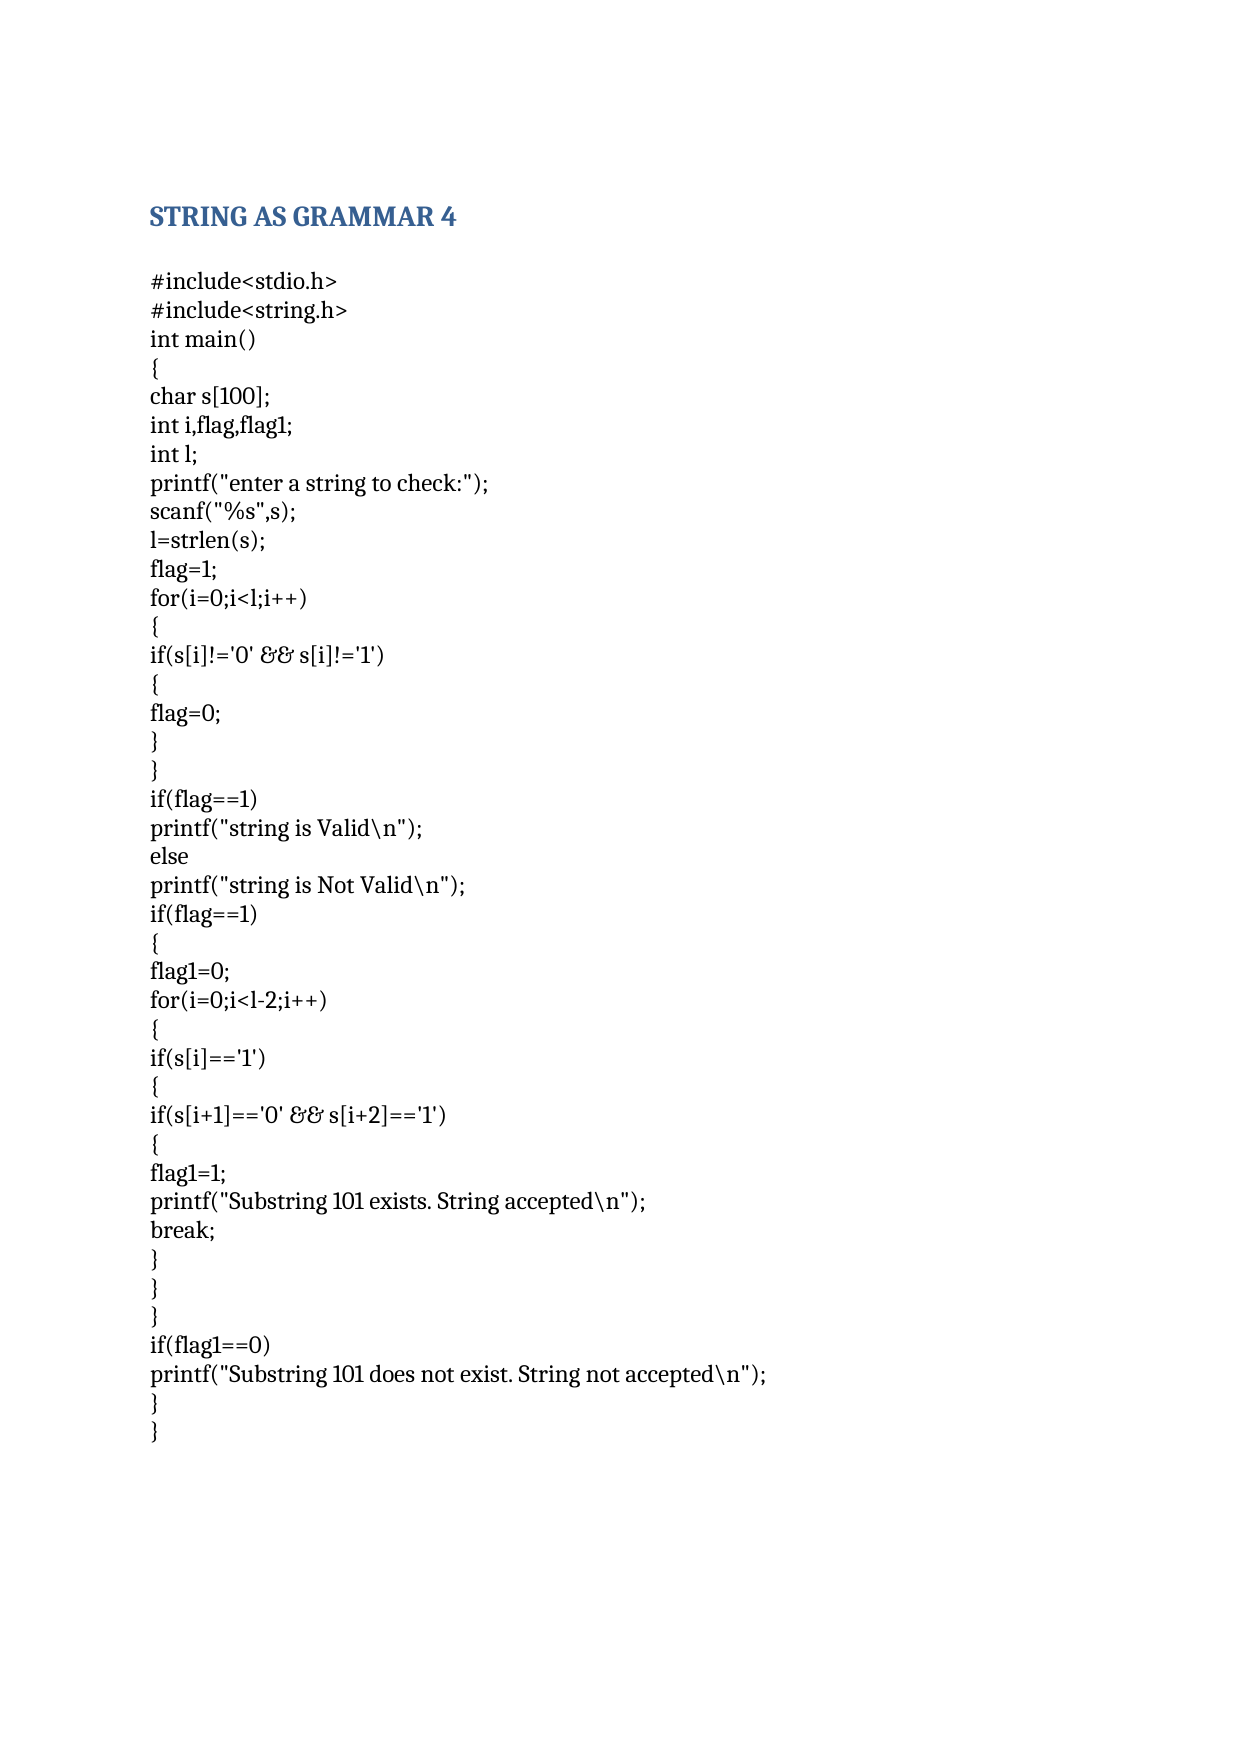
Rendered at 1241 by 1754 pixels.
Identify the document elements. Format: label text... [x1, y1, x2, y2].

text } [150, 756, 1090, 785]
text scanf("%s",s); [150, 497, 1090, 526]
text { [150, 612, 1090, 641]
text } [150, 727, 1090, 756]
text } [150, 1273, 1090, 1302]
text l=strlen(s); [150, 526, 1090, 555]
text } [150, 1245, 1090, 1273]
text flag1=1; [150, 1158, 1090, 1187]
text printf("string is Not Valid\n"); [150, 871, 1090, 900]
text } [150, 1302, 1090, 1331]
subtitle STRING AS GRAMMAR 4 [150, 200, 1090, 233]
text { [150, 1072, 1090, 1101]
text { [150, 928, 1090, 957]
text } [150, 1417, 1090, 1446]
text break; [150, 1216, 1090, 1245]
text } [150, 1388, 1090, 1417]
text if(s[i]=='1') [150, 1043, 1090, 1072]
text int l; [150, 440, 1090, 468]
text { [150, 1015, 1090, 1043]
text if(s[i]!='0' && s[i]!='1') [150, 641, 1090, 670]
text int i,flag,flag1; [150, 411, 1090, 440]
text flag=1; [150, 555, 1090, 583]
text printf("enter a string to check:"); [150, 468, 1090, 497]
text if(flag==1) [150, 785, 1090, 813]
text flag=0; [150, 698, 1090, 727]
text if(flag==1) [150, 900, 1090, 928]
text if(flag1==0) [150, 1331, 1090, 1360]
text { [150, 1130, 1090, 1158]
text for(i=0;i<l;i++) [150, 583, 1090, 612]
text #include<string.h> [150, 296, 1090, 325]
text printf("string is Valid\n"); [150, 813, 1090, 842]
text for(i=0;i<l-2;i++) [150, 986, 1090, 1015]
text if(s[i+1]=='0' && s[i+2]=='1') [150, 1101, 1090, 1130]
text { [150, 353, 1090, 382]
text #include<stdio.h> [150, 267, 1090, 296]
text printf("Substring 101 exists. String accepted\n"); [150, 1187, 1090, 1216]
text int main() [150, 325, 1090, 353]
text char s[100]; [150, 382, 1090, 411]
text else [150, 842, 1090, 871]
text { [150, 670, 1090, 698]
text printf("Substring 101 does not exist. String not accepted\n"); [150, 1360, 1090, 1388]
text flag1=0; [150, 957, 1090, 986]
